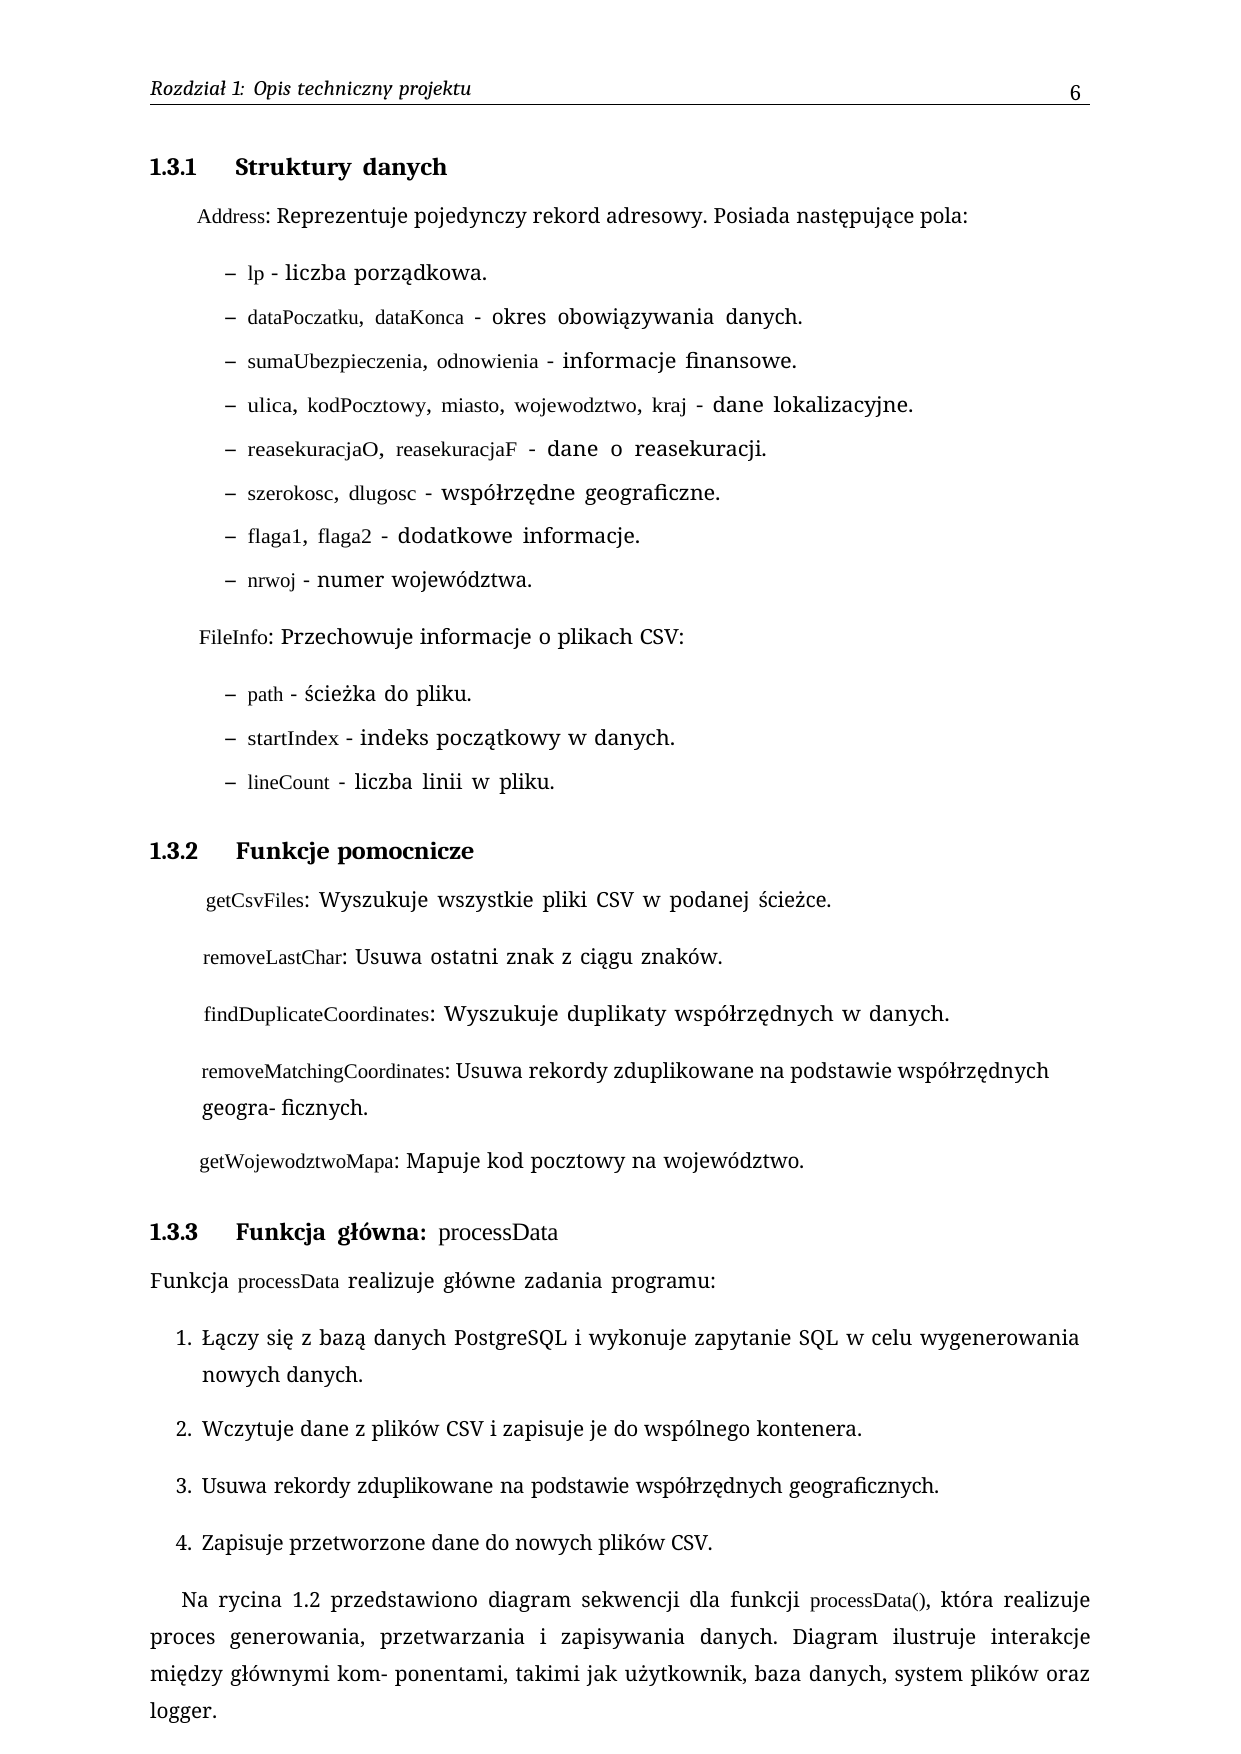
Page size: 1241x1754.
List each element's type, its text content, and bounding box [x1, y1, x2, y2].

list Zapisuje przetworzone dane do nowych plików CSV. [175, 1528, 1122, 1557]
text removeLastChar: Usuwa ostatni znak z ciągu znaków. [181, 942, 1122, 971]
list lp - liczba porządkowa. [225, 258, 1122, 287]
list dataPoczatku, dataKonca - okres obowiązywania danych. [225, 302, 1122, 331]
list sumaUbezpieczenia, odnowienia - informacje finansowe. [225, 346, 1122, 374]
list Łączy się z bazą danych PostgreSQL i wykonuje zapytanie SQL w celu wygenerowania nowych danych. [175, 1323, 1091, 1389]
list reasekuracjaO, reasekuracjaF - dane o reasekuracji. [225, 434, 1122, 462]
list ulica, kodPocztowy, miasto, wojewodztwo, kraj - dane lokalizacyjne. [225, 390, 1122, 418]
list Wczytuje dane z plików CSV i zapisuje je do wspólnego kontenera. [175, 1414, 1122, 1442]
text Na rycina 1.2 przedstawiono diagram sekwencji dla funkcji processData(), która realizuje proces generowania, przetwarzania i zapisywania danych. Diagram ilustruje interakcje między głównymi kom- ponentami, takimi jak użytkownik, baza danych, system plików oraz logger. [150, 1585, 1091, 1724]
list Funkcja główna: processData [150, 1217, 1122, 1246]
list flaga1, flaga2 - dodatkowe informacje. [225, 522, 1122, 550]
text getCsvFiles: Wyszukuje wszystkie pliki CSV w podanej ścieżce. [181, 885, 1122, 914]
list path - ścieżka do pliku. [225, 679, 1122, 708]
text Address: Reprezentuje pojedynczy rekord adresowy. Posiada następujące pola: [181, 201, 1122, 230]
text getWojewodztwoMapa: Mapuje kod pocztowy na województwo. [181, 1146, 1122, 1175]
list lineCount - liczba linii w pliku. [225, 767, 1122, 795]
subtitle Funkcje pomocnicze [150, 837, 1122, 866]
list Usuwa rekordy zduplikowane na podstawie współrzędnych geograficznych. [175, 1471, 1122, 1499]
text removeMatchingCoordinates: Usuwa rekordy zduplikowane na podstawie współrzędnych geogra- ficznych. [181, 1056, 1122, 1122]
list szerokosc, dlugosc - współrzędne geograficzne. [225, 478, 1122, 506]
list startIndex - indeks początkowy w danych. [225, 723, 1122, 752]
list nrwoj - numer województwa. [225, 565, 1122, 594]
text findDuplicateCoordinates: Wyszukuje duplikaty współrzędnych w danych. [181, 999, 1122, 1028]
subtitle Struktury danych [150, 153, 1122, 182]
text FileInfo: Przechowuje informacje o plikach CSV: [181, 622, 1122, 651]
text Funkcja processData realizuje główne zadania programu: [150, 1266, 1122, 1294]
